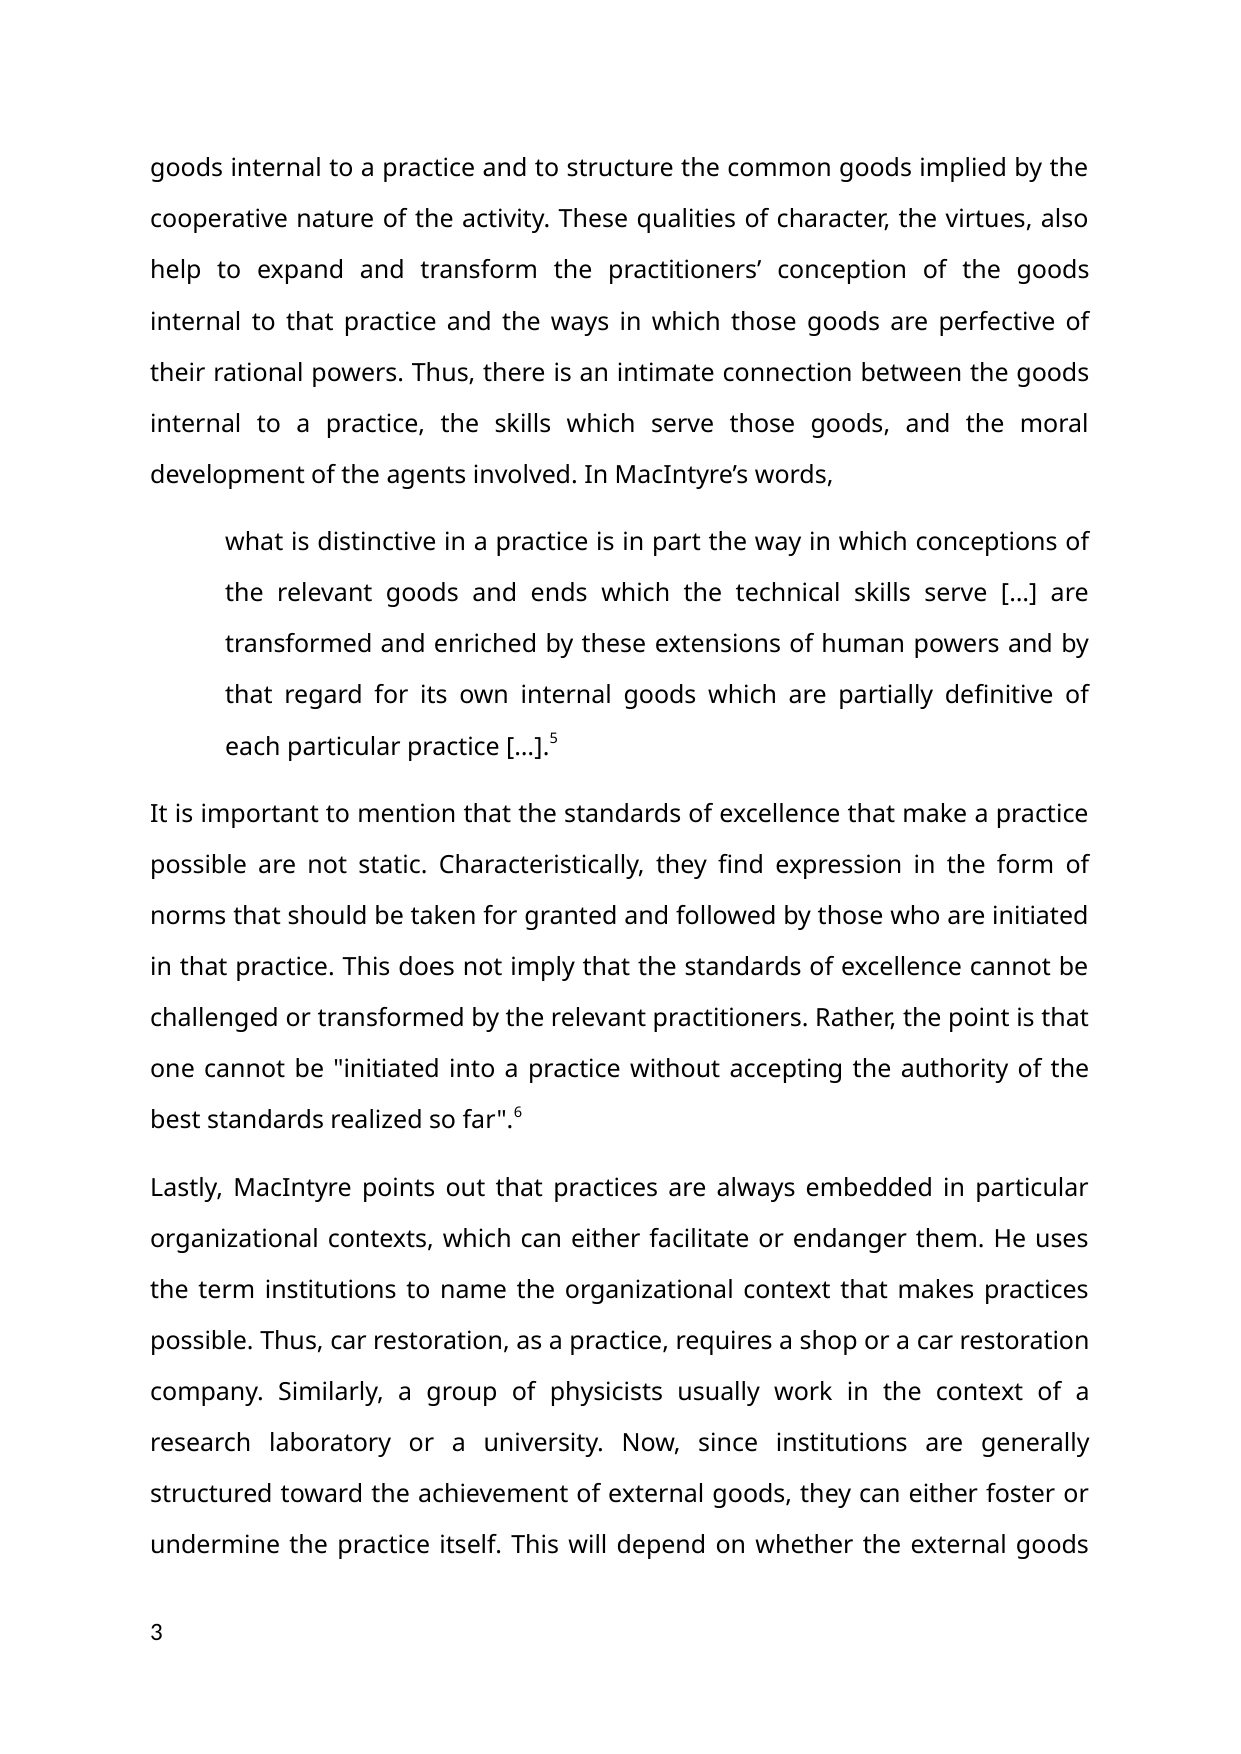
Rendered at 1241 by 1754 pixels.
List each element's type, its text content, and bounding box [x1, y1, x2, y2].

text It is important to mention that the standards of excellence that make a practice possible are not static. Characteristically, they find expression in the form of norms that should be taken for granted and followed by those who are initiated in that practice. This does not imply that the standards of excellence cannot be challenged or transformed by the relevant practitioners. Rather, the point is that one cannot be "initiated into a practice without accepting the authority of the best standards realized so far". [150, 796, 1090, 1136]
text what is distinctive in a practice is in part the way in which conceptions of the relevant goods and ends which the technical skills serve […] are transformed and enriched by these extensions of human powers and by that regard for its own internal goods which are partially definitive of each particular practice […]. [225, 524, 1090, 762]
